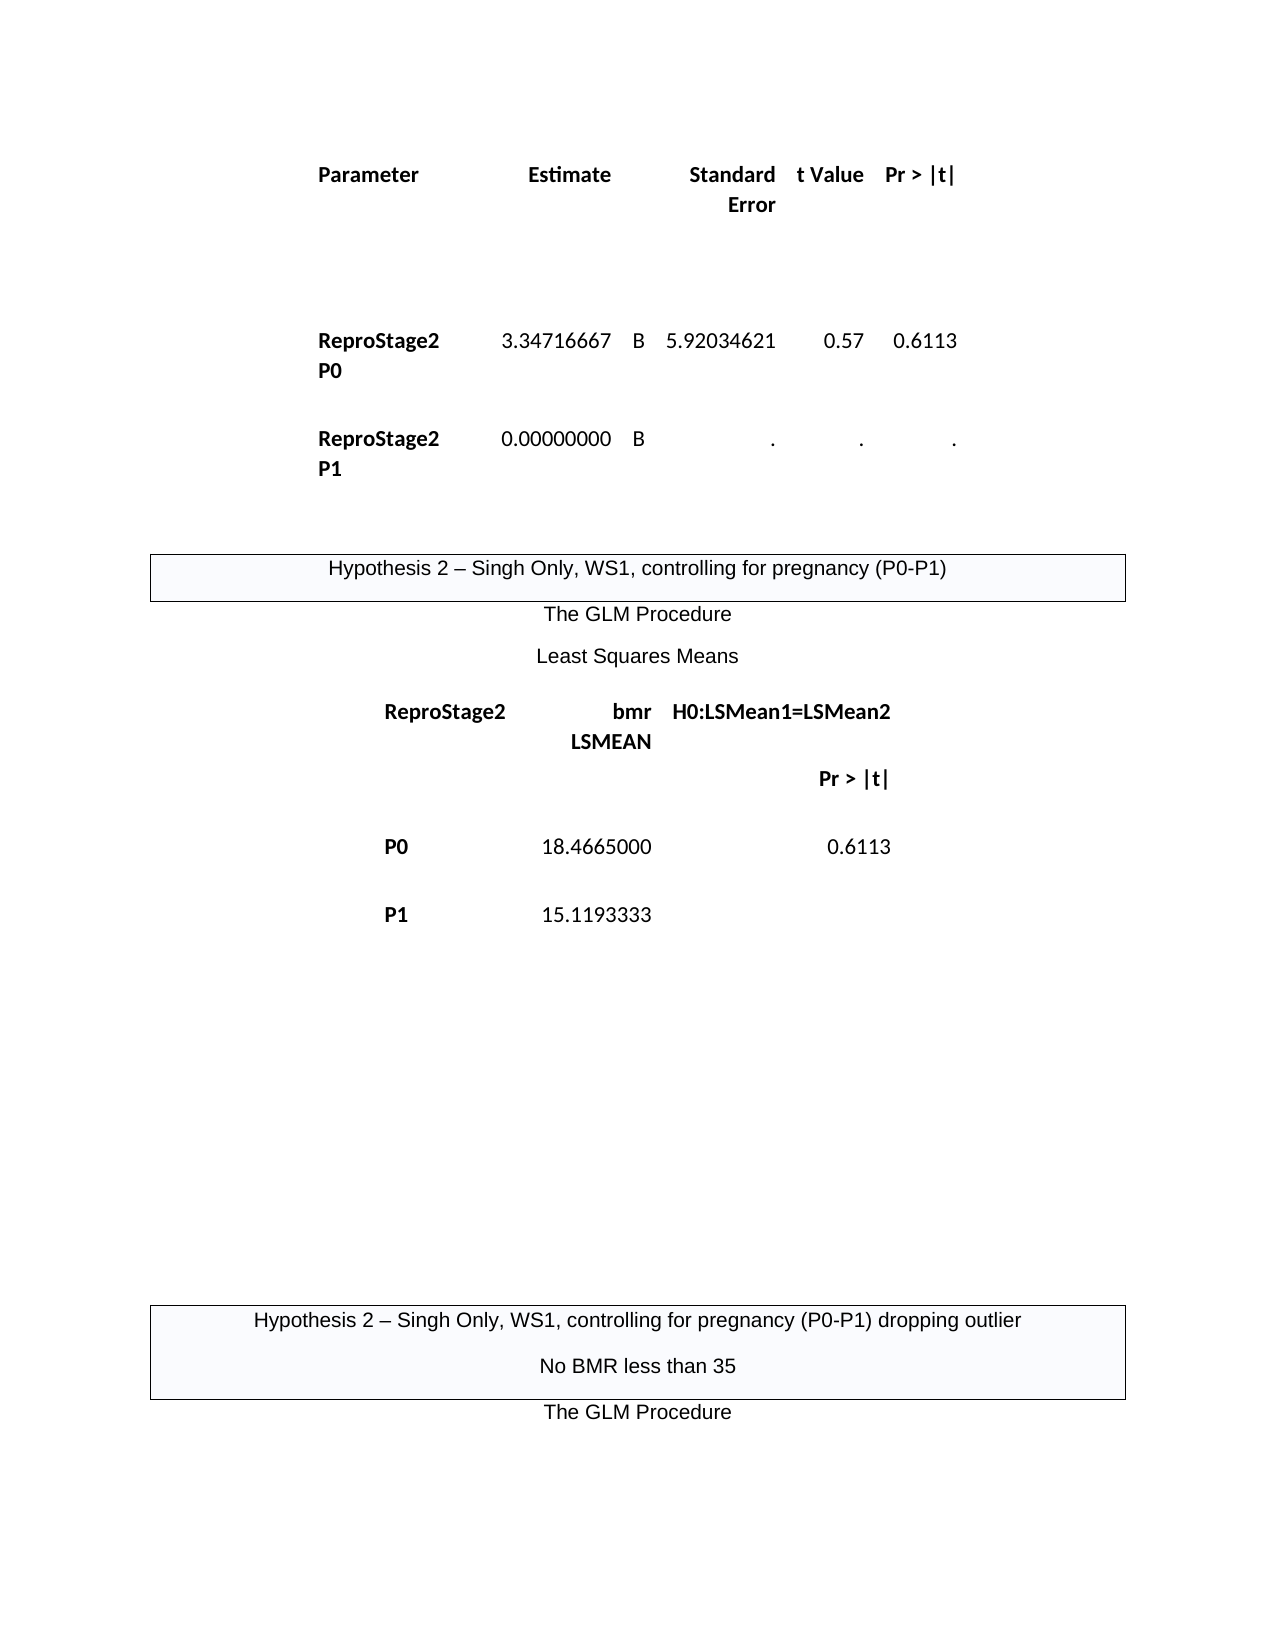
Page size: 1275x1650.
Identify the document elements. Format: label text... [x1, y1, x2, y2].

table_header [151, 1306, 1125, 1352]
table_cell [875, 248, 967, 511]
text The GLM Procedure [150, 602, 1125, 625]
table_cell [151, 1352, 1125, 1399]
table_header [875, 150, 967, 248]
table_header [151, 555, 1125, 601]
text Least Squares Means [150, 644, 1125, 668]
text The GLM Procedure [150, 1400, 1125, 1423]
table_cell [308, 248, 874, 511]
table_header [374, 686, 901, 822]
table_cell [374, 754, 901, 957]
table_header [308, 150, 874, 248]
